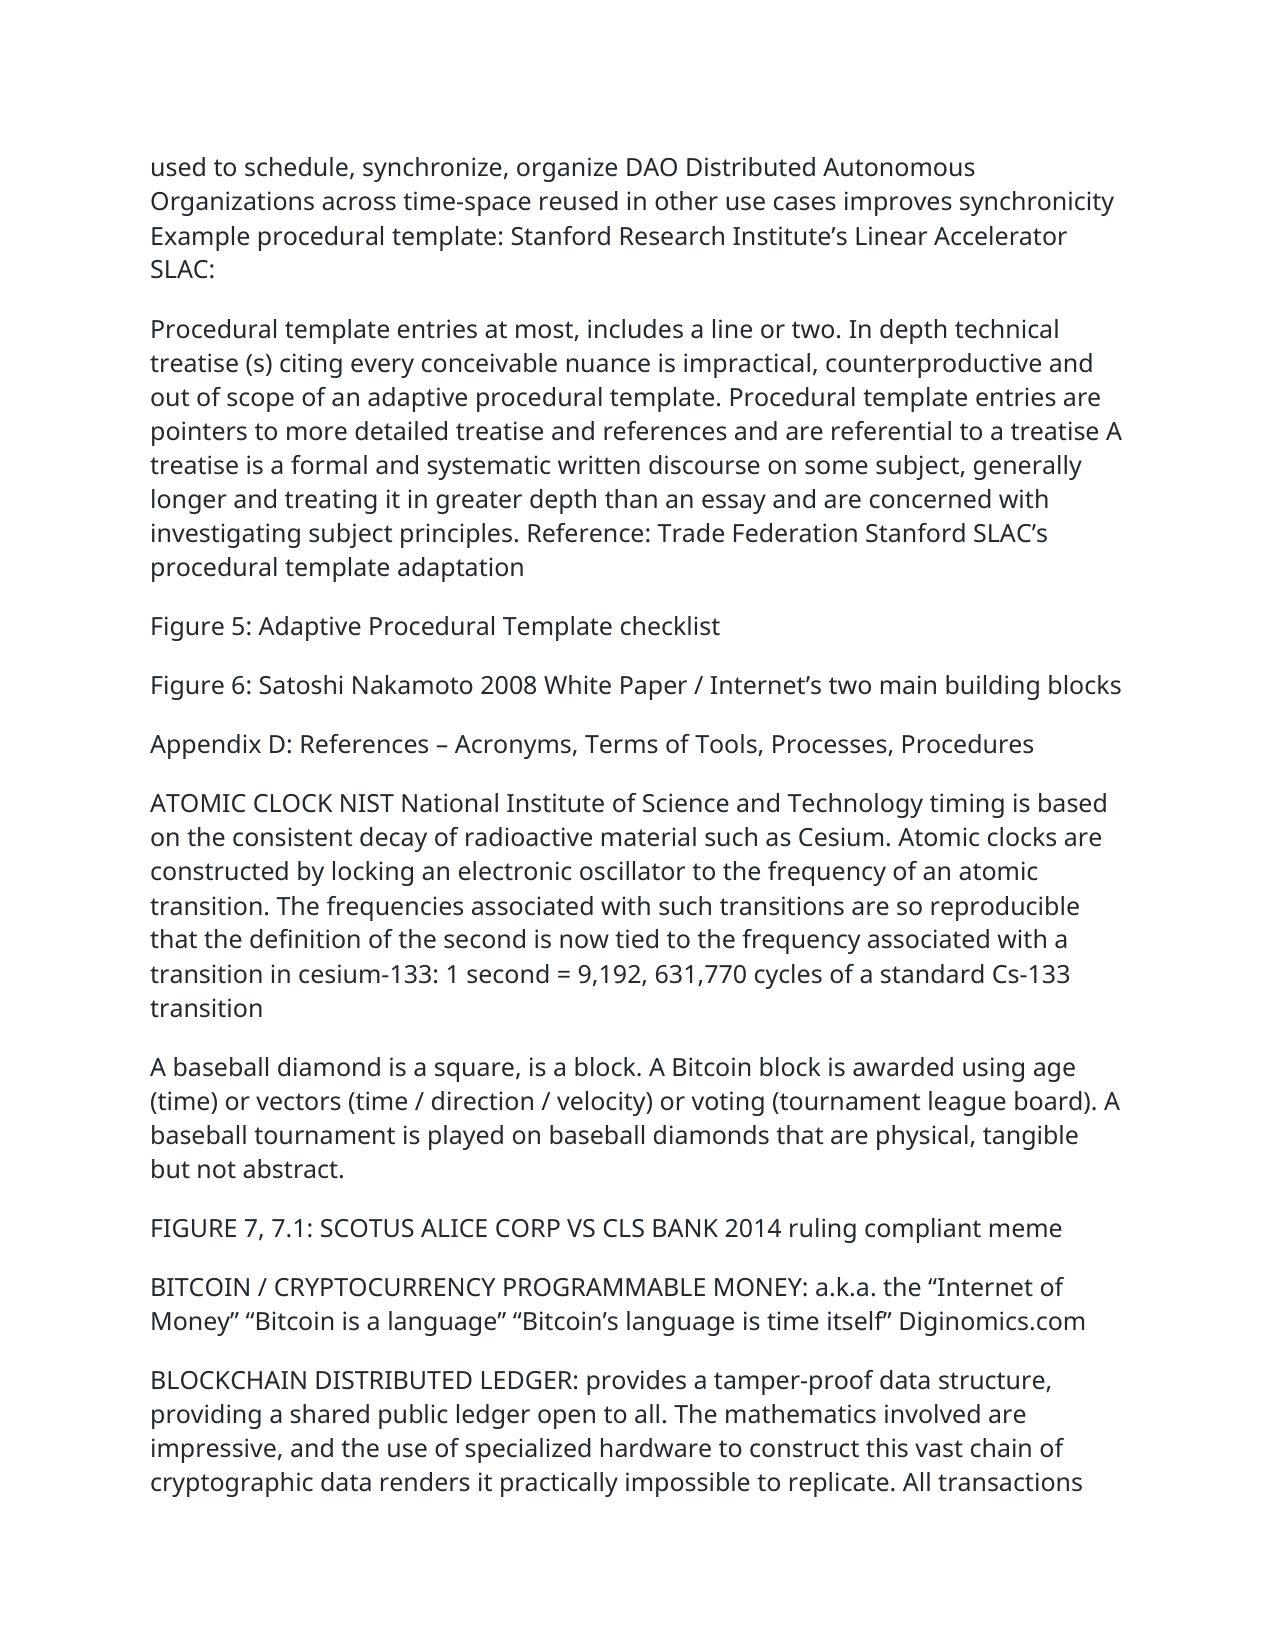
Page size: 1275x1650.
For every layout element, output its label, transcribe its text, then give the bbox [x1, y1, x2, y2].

text Procedural template entries at most, includes a line or two. In depth technical treatise (s) citing every conceivable nuance is impractical, counterproductive and out of scope of an adaptive procedural template. Procedural template entries are pointers to more detailed treatise and references and are referential to a treatise A treatise is a formal and systematic written discourse on some subject, generally longer and treating it in greater depth than an essay and are concerned with investigating subject principles. Reference: Trade Federation Stanford SLAC’s procedural template adaptation [150, 311, 1125, 584]
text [150, 150, 1125, 286]
text Figure 6: Satoshi Nakamoto 2008 White Paper / Internet’s two main building blocks [150, 668, 1125, 702]
text BITCOIN / CRYPTOCURRENCY PROGRAMMABLE MONEY: a.k.a. the “Internet of Money” “Bitcoin is a language” “Bitcoin’s language is time itself” Diginomics.com [150, 1270, 1125, 1338]
text Figure 5: Adaptive Procedural Template checklist [150, 609, 1125, 643]
text ATOMIC CLOCK NIST National Institute of Science and Technology timing is based on the consistent decay of radioactive material such as Cesium. Atomic clocks are constructed by locking an electronic oscillator to the frequency of an atomic transition. The frequencies associated with such transitions are so reproducible that the definition of the second is now tied to the frequency associated with a transition in cesium-133: 1 second = 9,192, 631,770 cycles of a standard Cs-133 transition [150, 786, 1125, 1024]
text FIGURE 7, 7.1: SCOTUS ALICE CORP VS CLS BANK 2014 ruling compliant meme [150, 1211, 1125, 1245]
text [150, 1363, 1125, 1499]
text A baseball diamond is a square, is a block. A Bitcoin block is awarded using age (time) or vectors (time / direction / velocity) or voting (tournament league board). A baseball tournament is played on baseball diamonds that are physical, tangible but not abstract. [150, 1049, 1125, 1186]
text Appendix D: References – Acronyms, Terms of Tools, Processes, Procedures [150, 727, 1125, 761]
